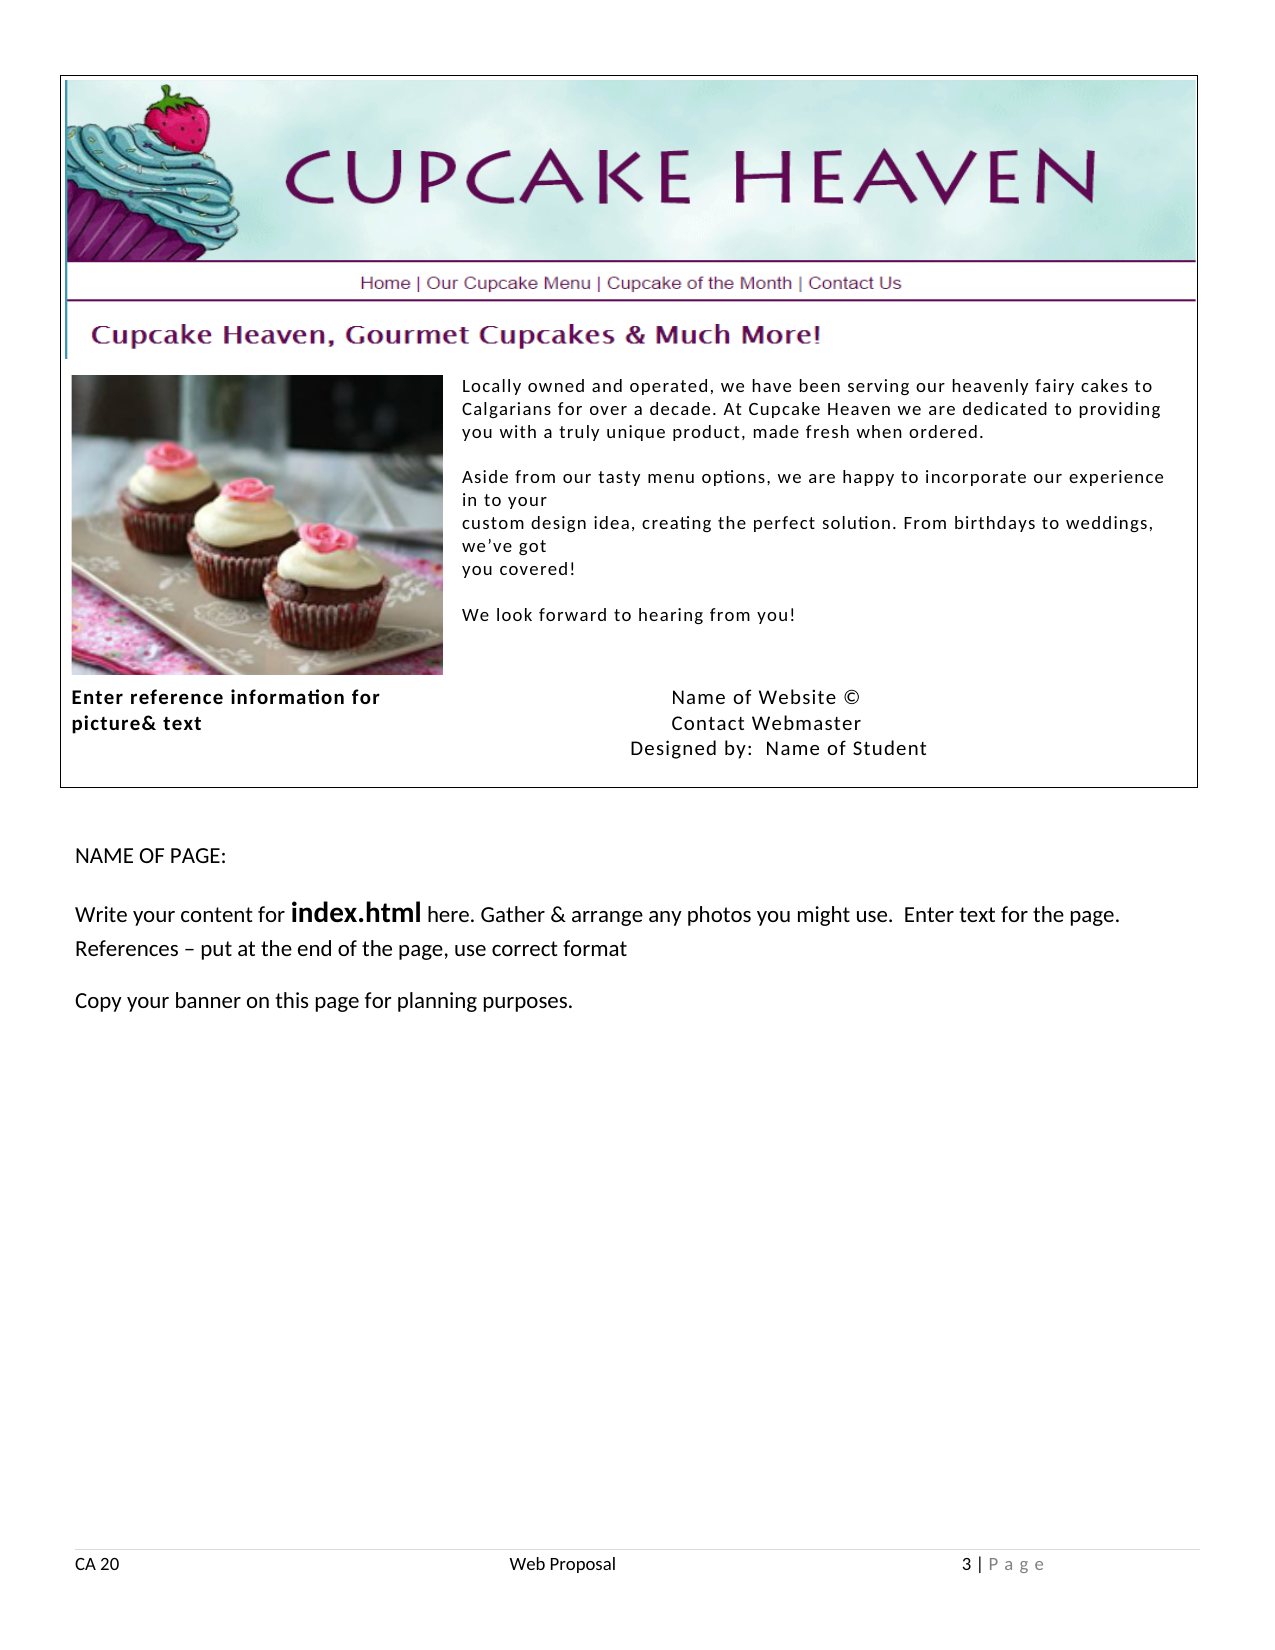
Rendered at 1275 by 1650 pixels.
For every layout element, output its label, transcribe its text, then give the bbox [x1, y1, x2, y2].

text Copy your banner on this page for planning purposes. [75, 987, 1200, 1015]
picture [71, 375, 443, 675]
picture [65, 80, 1196, 359]
text Write your content for index.html here. Gather & arrange any photos you might use. Enter text for the page. References – put at the end of the page, use correct format [75, 894, 1200, 962]
table_header Locally owned and operated, we have been serving our heavenly fairy cakes to Calgarians for over a decade. At Cupcake Heaven we are dedicated to providing you with a truly unique product, made fresh when ordered. Aside from our tasty menu options, we are happy to incorporate our experience in to your custom design idea, creating the perfect solution. From birthdays to weddings, we’ve got you covered! We look forward to hearing from you! Enter reference information for Name of Website © picture& text Contact Webmaster Designed by: Name of Student [61, 76, 1197, 787]
text NAME OF PAGE: [75, 841, 1200, 869]
